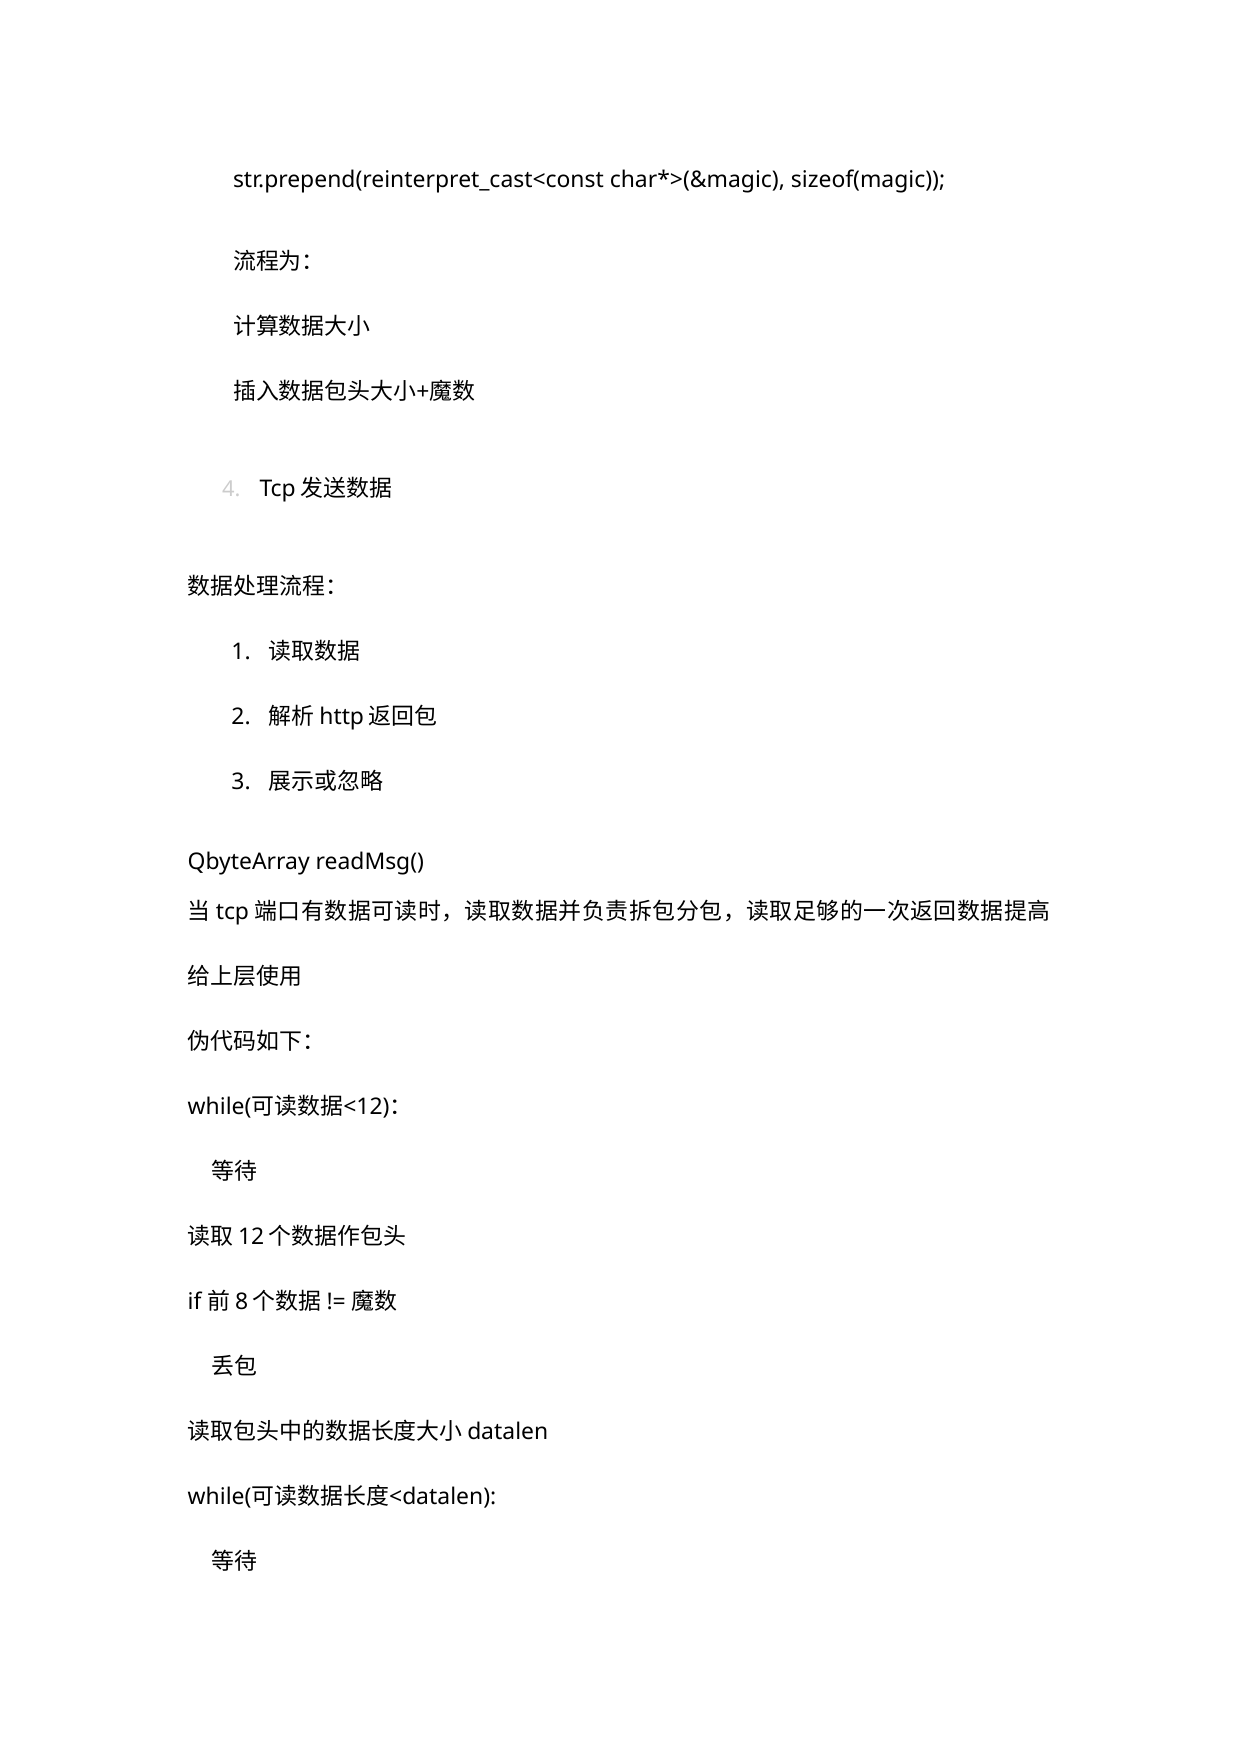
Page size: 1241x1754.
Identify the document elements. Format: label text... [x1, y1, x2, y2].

text 当tcp端口有数据可读时，读取数据并负责拆包分包，读取足够的一次返回数据提高给上层使用 [187, 877, 1053, 1007]
text 丢包 [187, 1332, 1053, 1397]
text 读取包头中的数据长度大小datalen [187, 1397, 1053, 1462]
list 读取数据 [231, 617, 1053, 682]
text QbyteArray readMsg() [187, 844, 1053, 877]
list Tcp发送数据 [222, 454, 1053, 519]
list 计算数据大小 [187, 292, 1053, 357]
list str.prepend(reinterpret_cast<const char*>(&magic), sizeof(magic)); [187, 162, 1053, 194]
text if 前8个数据 != 魔数 [187, 1267, 1053, 1332]
text while(可读数据<12)： [187, 1072, 1053, 1137]
list 解析http返回包 [231, 682, 1053, 747]
text 数据处理流程： [187, 552, 1053, 617]
text 读取12个数据作包头 [187, 1202, 1053, 1267]
text while(可读数据长度<datalen): [187, 1462, 1053, 1527]
list 流程为： [187, 227, 1053, 292]
text 等待 [187, 1137, 1053, 1202]
list 展示或忽略 [231, 747, 1053, 812]
text 等待 [187, 1527, 1053, 1592]
list 插入数据包头大小+魔数 [187, 357, 1053, 422]
text 伪代码如下： [187, 1007, 1053, 1072]
